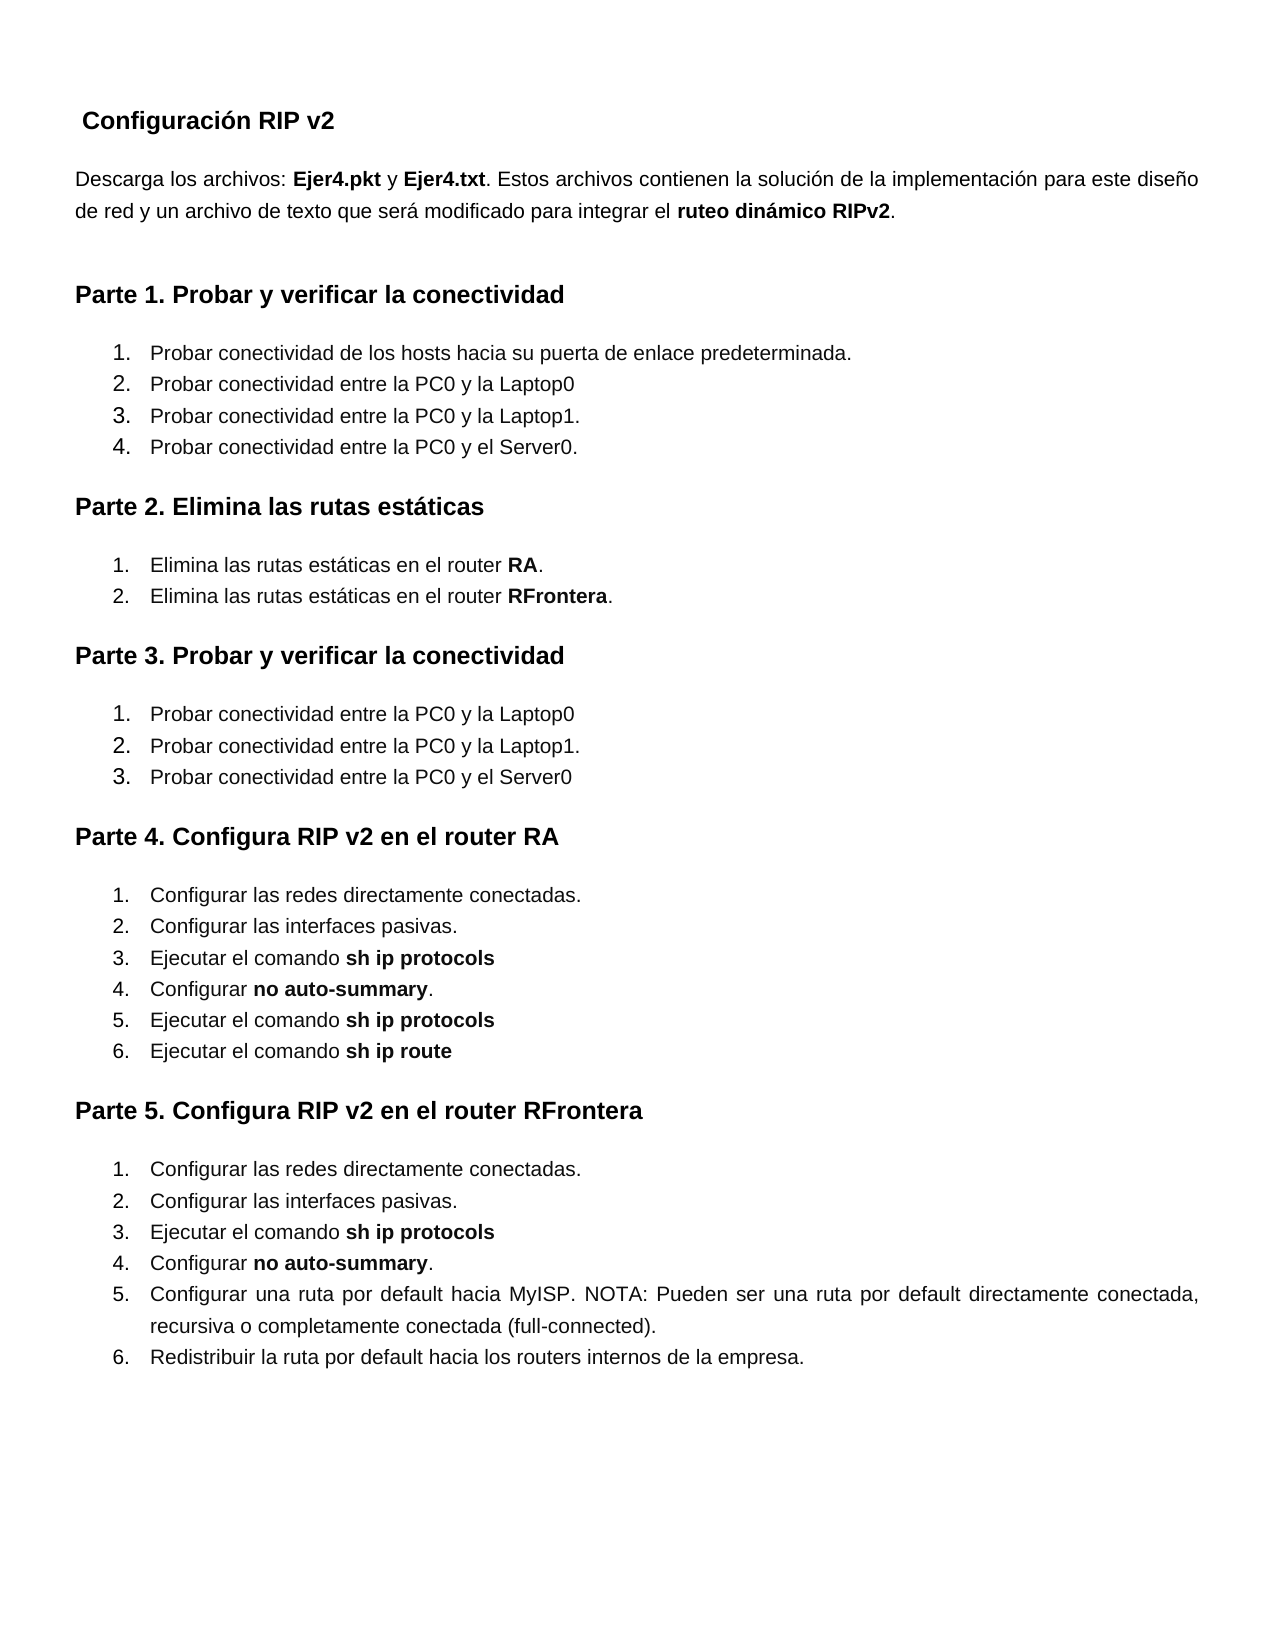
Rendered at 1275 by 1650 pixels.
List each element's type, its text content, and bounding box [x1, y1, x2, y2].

list Configurar las interfaces pasivas. [112, 909, 1200, 940]
text Parte 3. Probar y verificar la conectividad [75, 641, 1200, 670]
text Parte 5. Configura RIP v2 en el router RFrontera [75, 1096, 1200, 1125]
list Elimina las rutas estáticas en el router RFrontera. [112, 579, 1200, 610]
list Elimina las rutas estáticas en el router RA. [112, 547, 1200, 579]
list Ejecutar el comando sh ip protocols [112, 940, 1200, 971]
text Parte 1. Probar y verificar la conectividad [75, 280, 1200, 309]
list Probar conectividad entre la PC0 y la Laptop1. [112, 728, 1200, 759]
list Ejecutar el comando sh ip protocols [112, 1002, 1200, 1034]
list Probar conectividad entre la PC0 y la Laptop1. [112, 398, 1200, 429]
list Probar conectividad entre la PC0 y la Laptop0 [112, 697, 1200, 728]
text Configuración RIP v2 [75, 106, 1200, 135]
list Configurar las interfaces pasivas. [112, 1183, 1200, 1214]
list Probar conectividad de los hosts hacia su puerta de enlace predeterminada. [112, 336, 1200, 367]
list Configurar una ruta por default hacia MyISP. NOTA: Pueden ser una ruta por default directamente conectada, recursiva o completamente conectada (full-connected). [112, 1277, 1200, 1339]
list Probar conectividad entre la PC0 y el Server0 [112, 759, 1200, 791]
list Ejecutar el comando sh ip route [112, 1034, 1200, 1065]
text Parte 4. Configura RIP v2 en el router RA [75, 822, 1200, 851]
list Probar conectividad entre la PC0 y el Server0. [112, 429, 1200, 461]
list Configurar no auto-summary. [112, 1246, 1200, 1277]
list Ejecutar el comando sh ip protocols [112, 1214, 1200, 1246]
list Configurar las redes directamente conectadas. [112, 1152, 1200, 1183]
list Probar conectividad entre la PC0 y la Laptop0 [112, 367, 1200, 398]
list Redistribuir la ruta por default hacia los routers internos de la empresa. [112, 1339, 1200, 1371]
subtitle Descarga los archivos: Ejer4.pkt y Ejer4.txt. Estos archivos contienen la solución de la implementación para este diseño de red y un archivo de texto que será modificado para integrar el ruteo dinámico RIPv2. [75, 162, 1200, 224]
list Configurar no auto-summary. [112, 971, 1200, 1002]
text Parte 2. Elimina las rutas estáticas [75, 492, 1200, 521]
list Configurar las redes directamente conectadas. [112, 877, 1200, 909]
